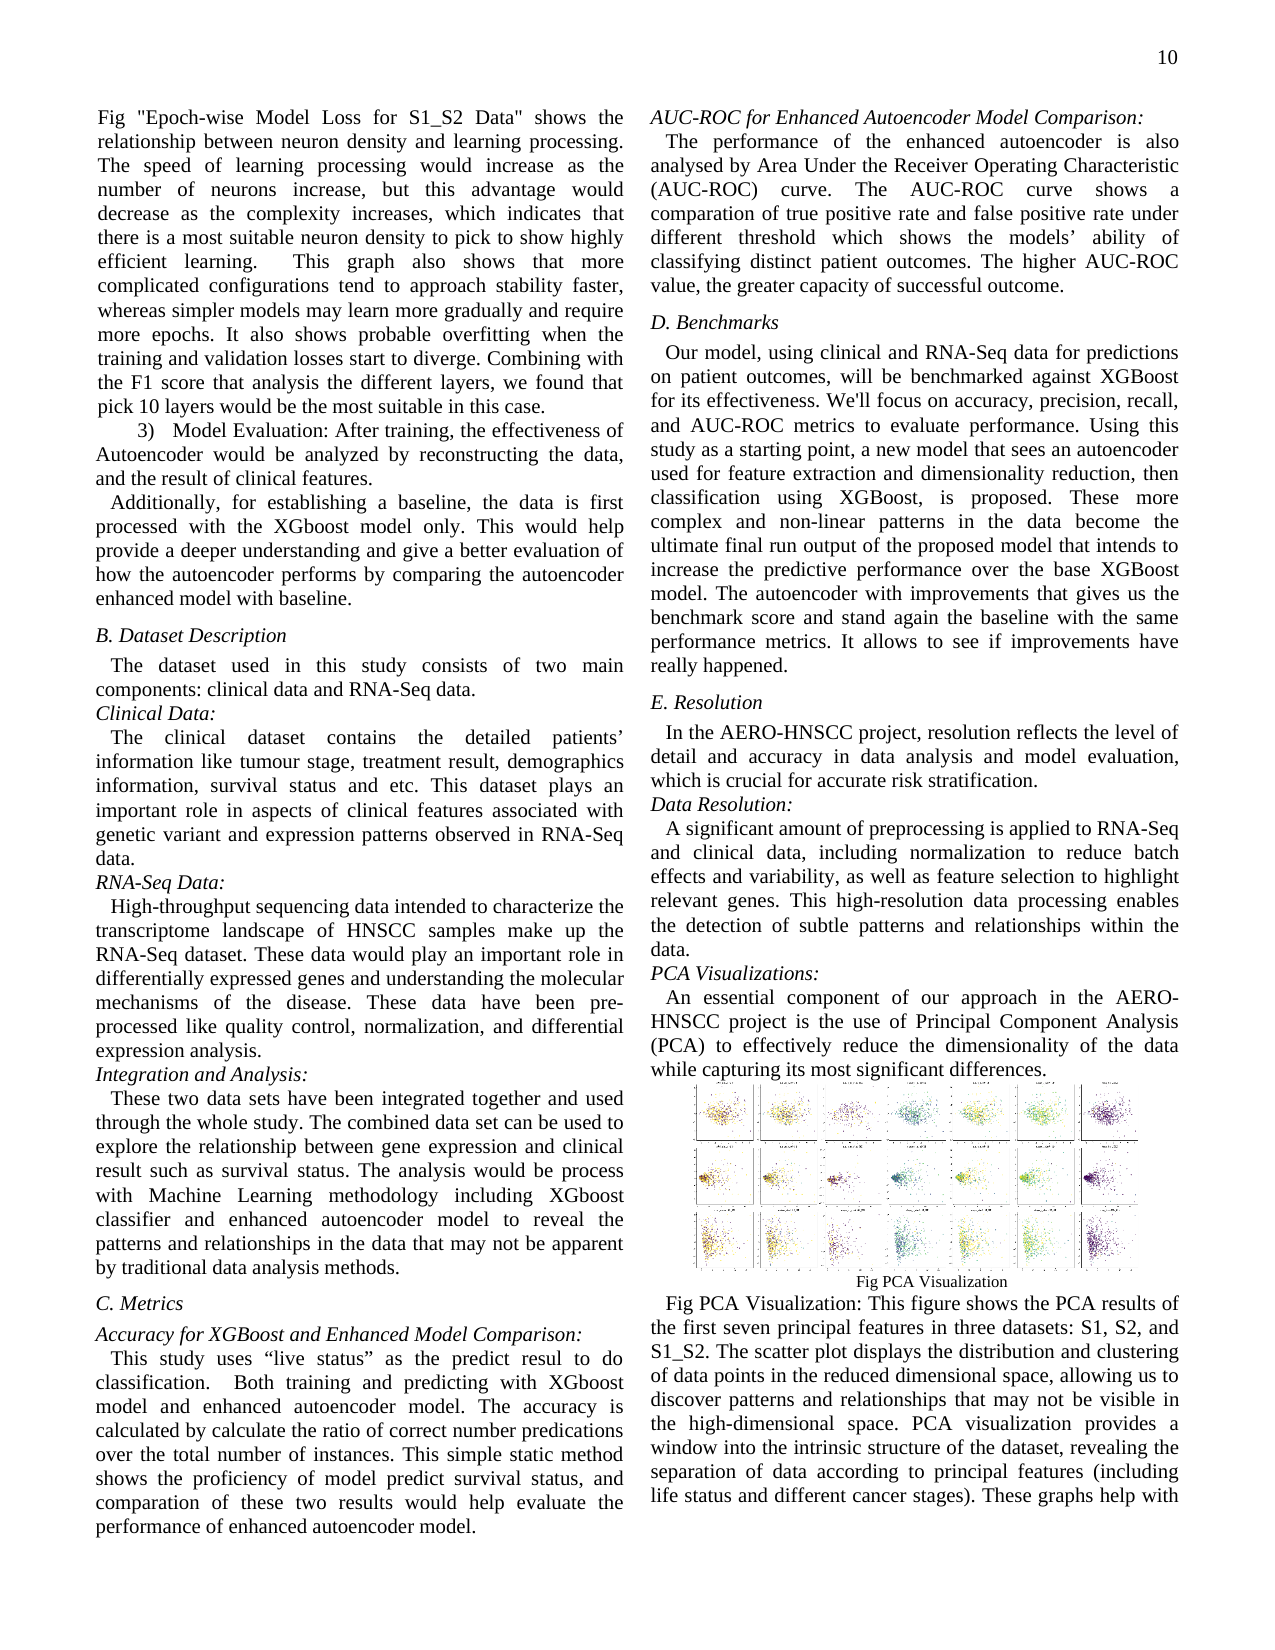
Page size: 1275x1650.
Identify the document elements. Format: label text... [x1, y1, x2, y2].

text The performance of the enhanced autoencoder is also analysed by Area Under the Receiver Operating Characteristic (AUC-ROC) curve. The AUC-ROC curve shows a comparation of true positive rate and false positive rate under different threshold which shows the models’ ability of classifying distinct patient outcomes. The higher AUC-ROC value, the greater capacity of successful outcome. [650, 129, 1179, 297]
text Fig PCA Visualization [650, 1272, 1179, 1291]
text Accuracy for XGBoost and Enhanced Model Comparison: [95, 1322, 624, 1346]
subtitle E. Resolution [650, 690, 1179, 714]
text A significant amount of preprocessing is applied to RNA-Seq and clinical data, including normalization to reduce batch effects and variability, as well as feature selection to highlight relevant genes. This high-resolution data processing enables the detection of subtle patterns and relationships within the data. [650, 816, 1179, 961]
text AUC-ROC for Enhanced Autoencoder Model Comparison: [650, 105, 1179, 129]
text PCA Visualizations: [650, 961, 1179, 985]
text High-throughput sequencing data intended to characterize the transcriptome landscape of HNSCC samples make up the RNA-Seq dataset. These data would play an important role in differentially expressed genes and understanding the molecular mechanisms of the disease. These data have been pre-processed like quality control, normalization, and differential expression analysis. [95, 894, 624, 1062]
subtitle B. Dataset Description [95, 623, 624, 647]
text These two data sets have been integrated together and used through the whole study. The combined data set can be used to explore the relationship between gene expression and clinical result such as survival status. The analysis would be process with Machine Learning methodology including XGboost classifier and enhanced autoencoder model to reveal the patterns and relationships in the data that may not be apparent by traditional data analysis methods. [95, 1086, 624, 1279]
text The dataset used in this study consists of two main components: clinical data and RNA-Seq data. [95, 653, 624, 701]
subtitle C. Metrics [95, 1291, 624, 1315]
text Data Resolution: [650, 792, 1179, 816]
text This study uses “live status” as the predict resul to do classification. Both training and predicting with XGboost model and enhanced autoencoder model. The accuracy is calculated by calculate the ratio of correct number predications over the total number of instances. This simple static method shows the proficiency of model predict survival status, and comparation of these two results would help evaluate the performance of enhanced autoencoder model. [95, 1346, 624, 1538]
list Model Evaluation: After training, the effectiveness of Autoencoder would be analyzed by reconstructing the data, and the result of clinical features. [95, 418, 624, 490]
text In the AERO-HNSCC project, resolution reflects the level of detail and accuracy in data analysis and model evaluation, which is crucial for accurate risk stratification. [650, 720, 1179, 792]
text Clinical Data: [95, 701, 624, 725]
text Fig "Epoch-wise Model Loss for S1_S2 Data" shows the relationship between neuron density and learning processing. The speed of learning processing would increase as the number of neurons increase, but this advantage would decrease as the complexity increases, which indicates that there is a most suitable neuron density to pick to show highly efficient learning. This graph also shows that more complicated configurations tend to approach stability faster, whereas simpler models may learn more gradually and require more epochs. It also shows probable overfitting when the training and validation losses start to diverge. Combining with the F1 score that analysis the different layers, we found that pick 10 layers would be the most suitable in this case. [97, 105, 624, 418]
text Integration and Analysis: [95, 1062, 624, 1086]
text The clinical dataset contains the detailed patients’ information like tumour stage, treatment result, demographics information, survival status and etc. This dataset plays an important role in aspects of clinical features associated with genetic variant and expression patterns observed in RNA-Seq data. [95, 725, 624, 870]
text An essential component of our approach in the AERO-HNSCC project is the use of Principal Component Analysis (PCA) to effectively reduce the dimensionality of the data while capturing its most significant differences. [650, 985, 1179, 1081]
picture [691, 1081, 1139, 1272]
text Our model, using clinical and RNA-Seq data for predictions on patient outcomes, will be benchmarked against XGBoost for its effectiveness. We'll focus on accuracy, precision, recall, and AUC-ROC metrics to evaluate performance. Using this study as a starting point, a new model that sees an autoencoder used for feature extraction and dimensionality reduction, then classification using XGBoost, is proposed. These more complex and non-linear patterns in the data become the ultimate final run output of the proposed model that intends to increase the predictive performance over the base XGBoost model. The autoencoder with improvements that gives us the benchmark score and stand again the baseline with the same performance metrics. It allows to see if improvements have really happened. [650, 340, 1179, 677]
subtitle D. Benchmarks [650, 310, 1179, 334]
text RNA-Seq Data: [95, 870, 624, 894]
text Additionally, for establishing a baseline, the data is first processed with the XGboost model only. This would help provide a deeper understanding and give a better evaluation of how the autoencoder performs by comparing the autoencoder enhanced model with baseline. [95, 490, 624, 610]
